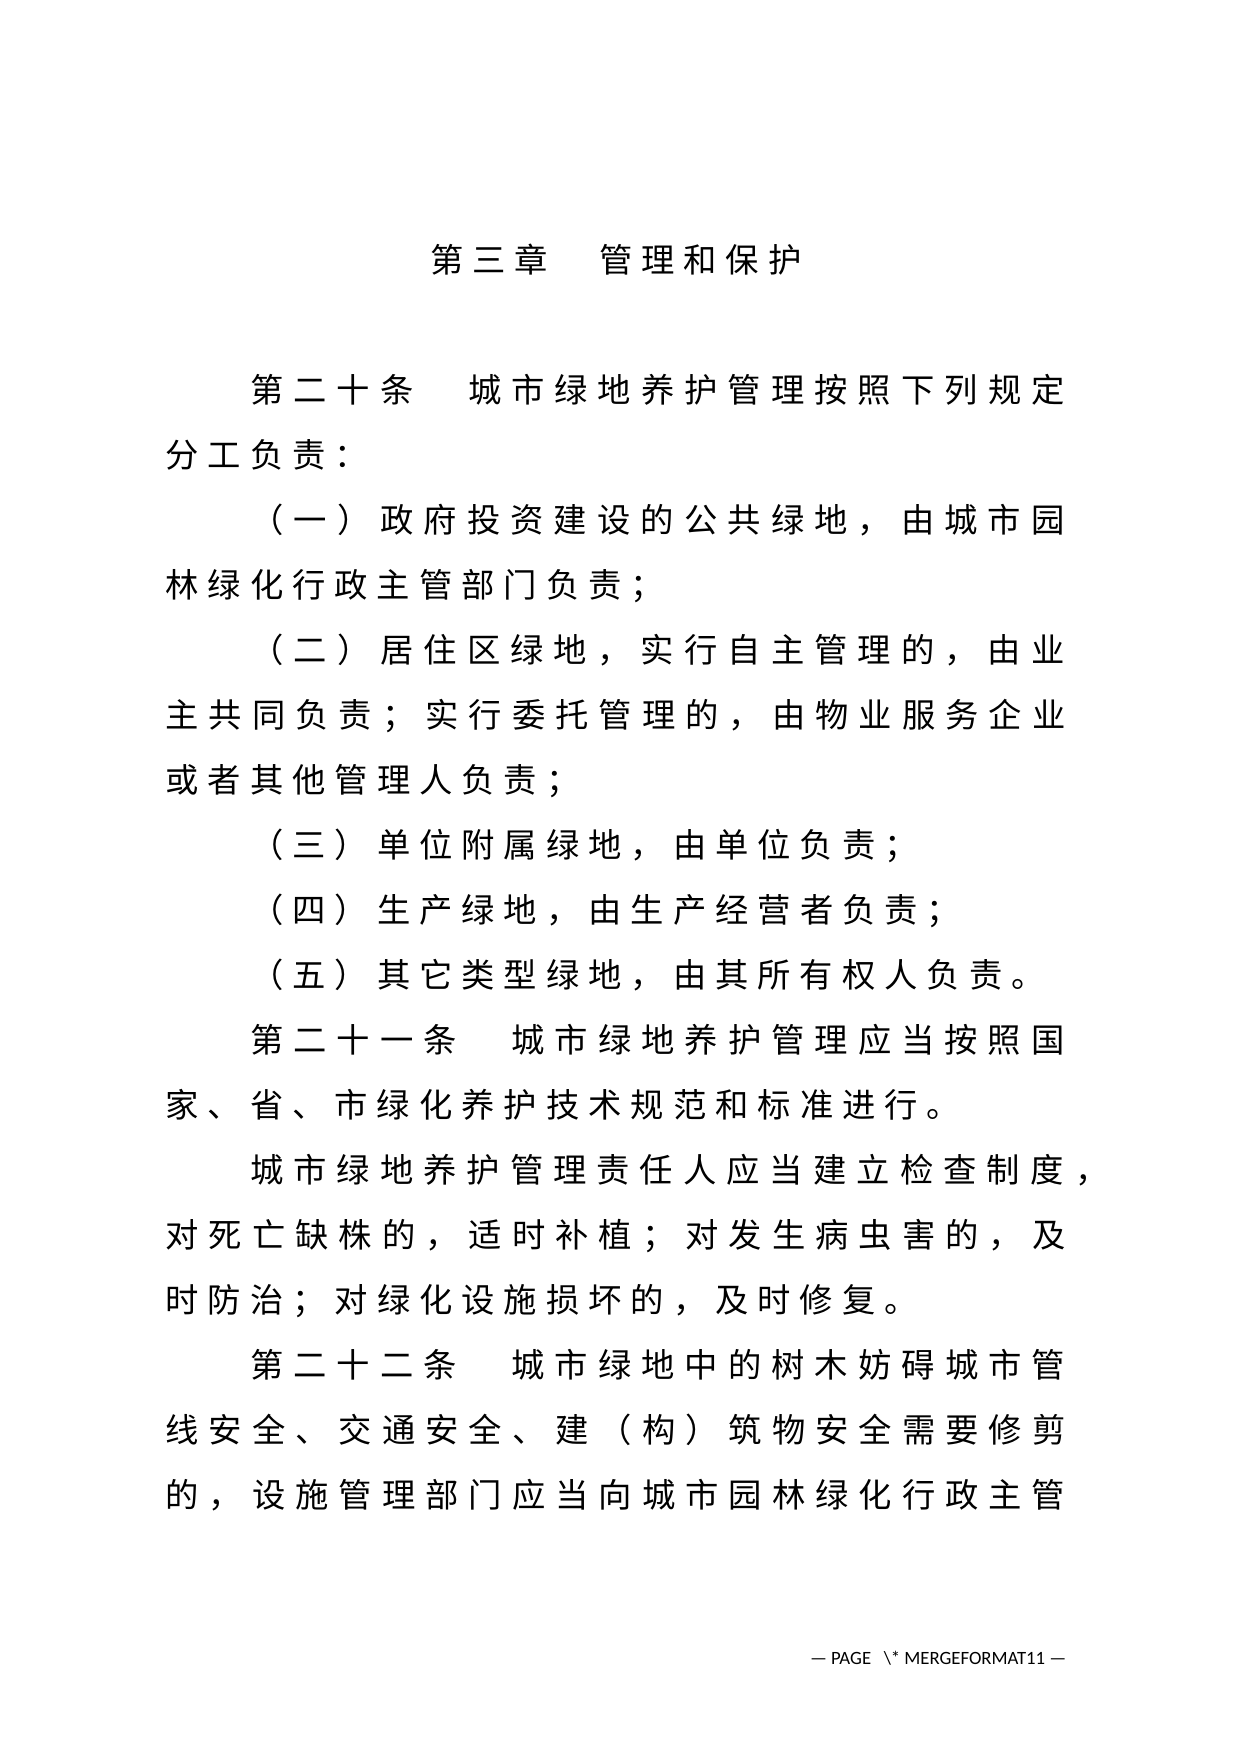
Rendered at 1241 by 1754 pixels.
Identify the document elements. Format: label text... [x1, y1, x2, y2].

text 第二十条 城市绿地养护管理按照下列规定分工负责： [165, 356, 1075, 486]
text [165, 1331, 1075, 1526]
text （二）居住区绿地，实行自主管理的，由业主共同负责；实行委托管理的，由物业服务企业或者其他管理人负责； [165, 616, 1075, 811]
text 城市绿地养护管理责任人应当建立检查制度，对死亡缺株的，适时补植；对发生病虫害的，及时防治；对绿化设施损坏的，及时修复。 [165, 1136, 1075, 1331]
text （一）政府投资建设的公共绿地，由城市园林绿化行政主管部门负责； [165, 486, 1075, 616]
text （四）生产绿地，由生产经营者负责； [165, 876, 1075, 941]
text （三）单位附属绿地，由单位负责； [165, 811, 1075, 876]
text 第三章 管理和保护 [165, 226, 1075, 291]
text 第二十一条 城市绿地养护管理应当按照国家、省、市绿化养护技术规范和标准进行。 [165, 1006, 1075, 1136]
text （五）其它类型绿地，由其所有权人负责。 [165, 941, 1075, 1006]
